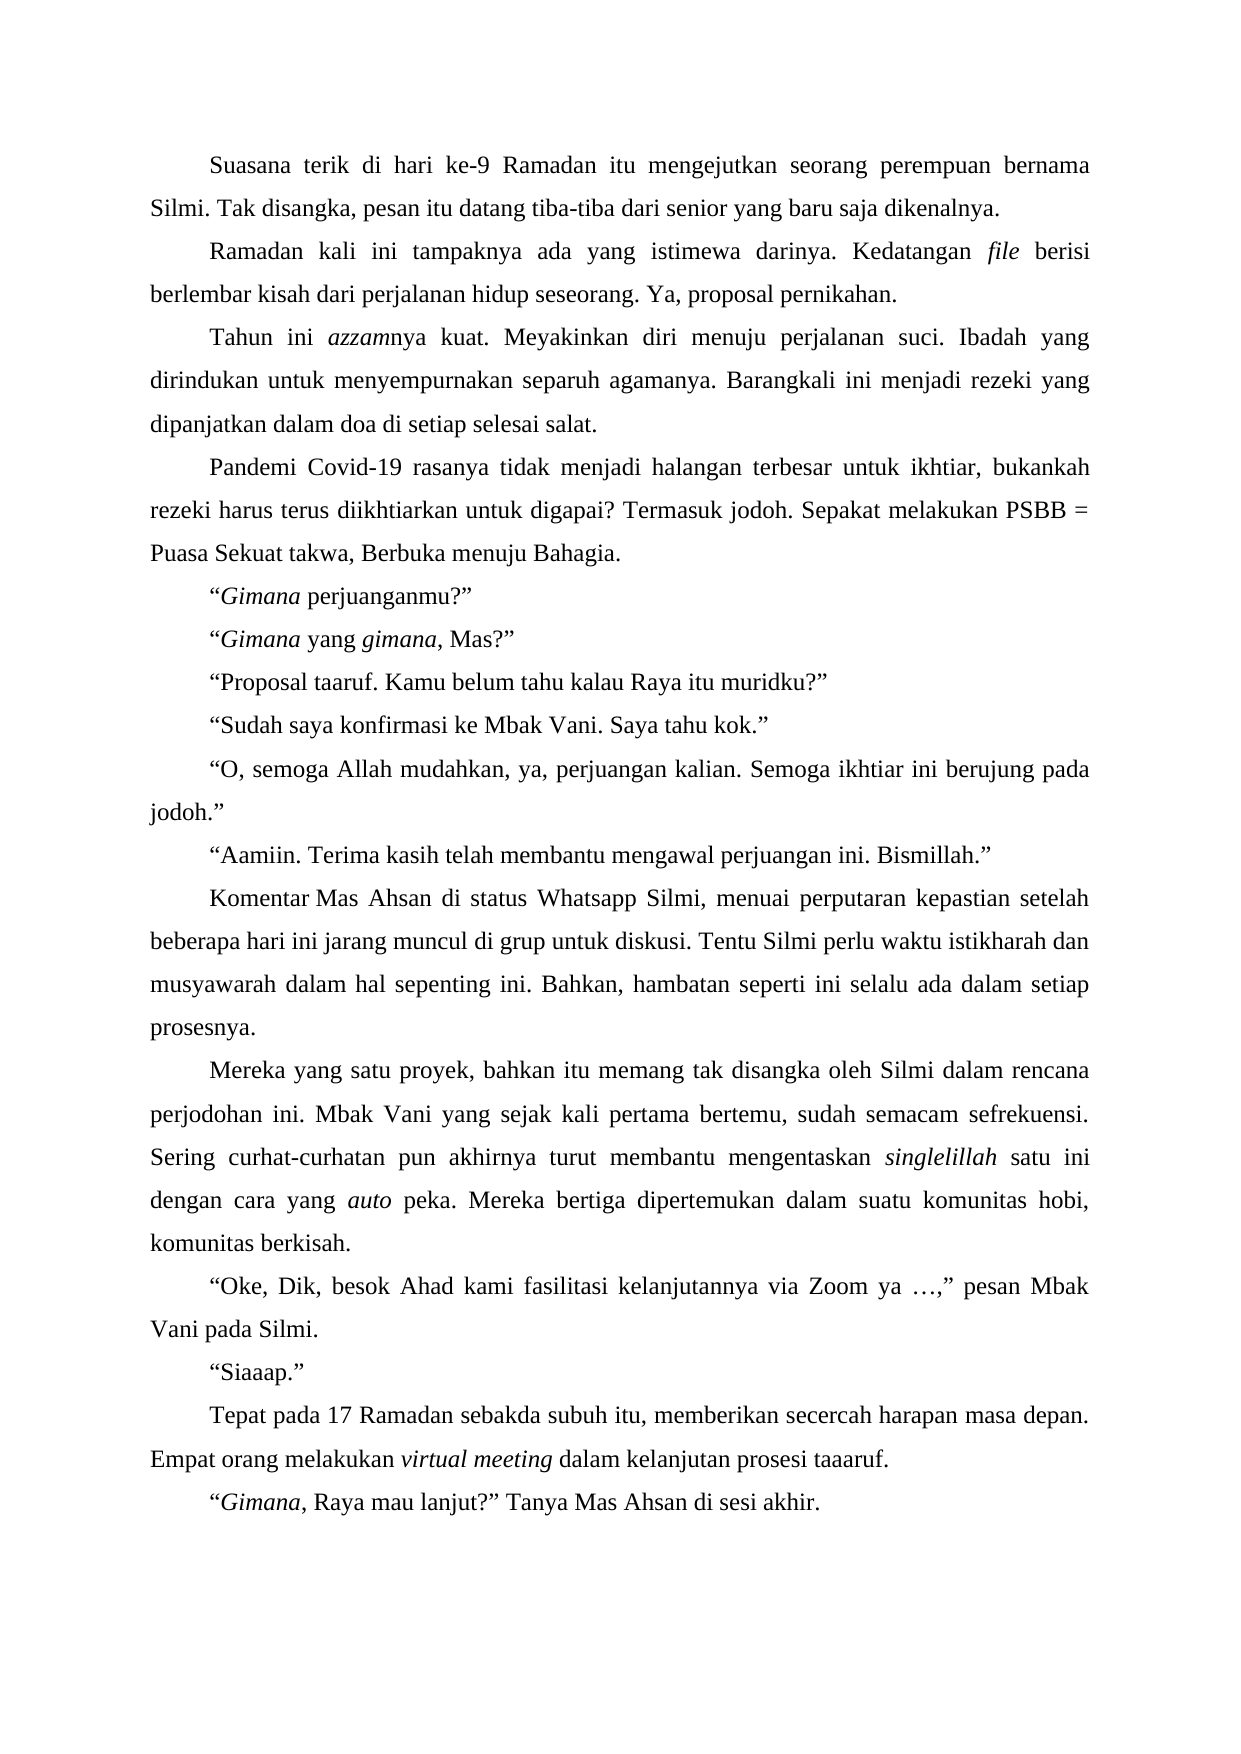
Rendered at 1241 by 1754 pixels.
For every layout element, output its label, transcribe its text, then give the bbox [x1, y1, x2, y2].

text “Proposal taaruf. Kamu belum tahu kalau Raya itu muridku?” [150, 667, 1090, 696]
text “Gimana yang gimana, Mas?” [150, 624, 1090, 653]
text “Sudah saya konfirmasi ke Mbak Vani. Saya tahu kok.” [150, 711, 1090, 739]
text Tepat pada 17 Ramadan sebakda subuh itu, memberikan secercah harapan masa depan. Empat orang melakukan virtual meeting dalam kelanjutan prosesi taaaruf. [150, 1401, 1090, 1472]
text “Gimana perjuanganmu?” [150, 581, 1090, 610]
text “Aamiin. Terima kasih telah membantu mengawal perjuangan ini. Bismillah.” [150, 840, 1090, 869]
text Ramadan kali ini tampaknya ada yang istimewa darinya. Kedatangan file berisi berlembar kisah dari perjalanan hidup seseorang. Ya, proposal pernikahan. [150, 236, 1090, 308]
text “O, semoga Allah mudahkan, ya, perjuangan kalian. Semoga ikhtiar ini berujung pada jodoh.” [150, 754, 1090, 826]
text “Gimana, Raya mau lanjut?” Tanya Mas Ahsan di sesi akhir. [150, 1487, 1090, 1516]
text Pandemi Covid-19 rasanya tidak menjadi halangan terbesar untuk ikhtiar, bukankah rezeki harus terus diikhtiarkan untuk digapai? Termasuk jodoh. Sepakat melakukan PSBB = Puasa Sekuat takwa, Berbuka menuju Bahagia. [150, 452, 1090, 567]
text Suasana terik di hari ke-9 Ramadan itu mengejutkan seorang perempuan bernama Silmi. Tak disangka, pesan itu datang tiba-tiba dari senior yang baru saja dikenalnya. [150, 150, 1090, 222]
text Tahun ini azzamnya kuat. Meyakinkan diri menuju perjalanan suci. Ibadah yang dirindukan untuk menyempurnakan separuh agamanya. Barangkali ini menjadi rezeki yang dipanjatkan dalam doa di setiap selesai salat. [150, 322, 1090, 437]
text “Siaaap.” [150, 1357, 1090, 1386]
text Mereka yang satu proyek, bahkan itu memang tak disangka oleh Silmi dalam rencana perjodohan ini. Mbak Vani yang sejak kali pertama bertemu, sudah semacam sefrekuensi. Sering curhat-curhatan pun akhirnya turut membantu mengentaskan singlelillah satu ini dengan cara yang auto peka. Mereka bertiga dipertemukan dalam suatu komunitas hobi, komunitas berkisah. [150, 1056, 1090, 1257]
text Komentar Mas Ahsan di status Whatsapp Silmi, menuai perputaran kepastian setelah beberapa hari ini jarang muncul di grup untuk diskusi. Tentu Silmi perlu waktu istikharah dan musyawarah dalam hal sepenting ini. Bahkan, hambatan seperti ini selalu ada dalam setiap prosesnya. [150, 883, 1090, 1041]
text “Oke, Dik, besok Ahad kami fasilitasi kelanjutannya via Zoom ya …,” pesan Mbak Vani pada Silmi. [150, 1271, 1090, 1343]
